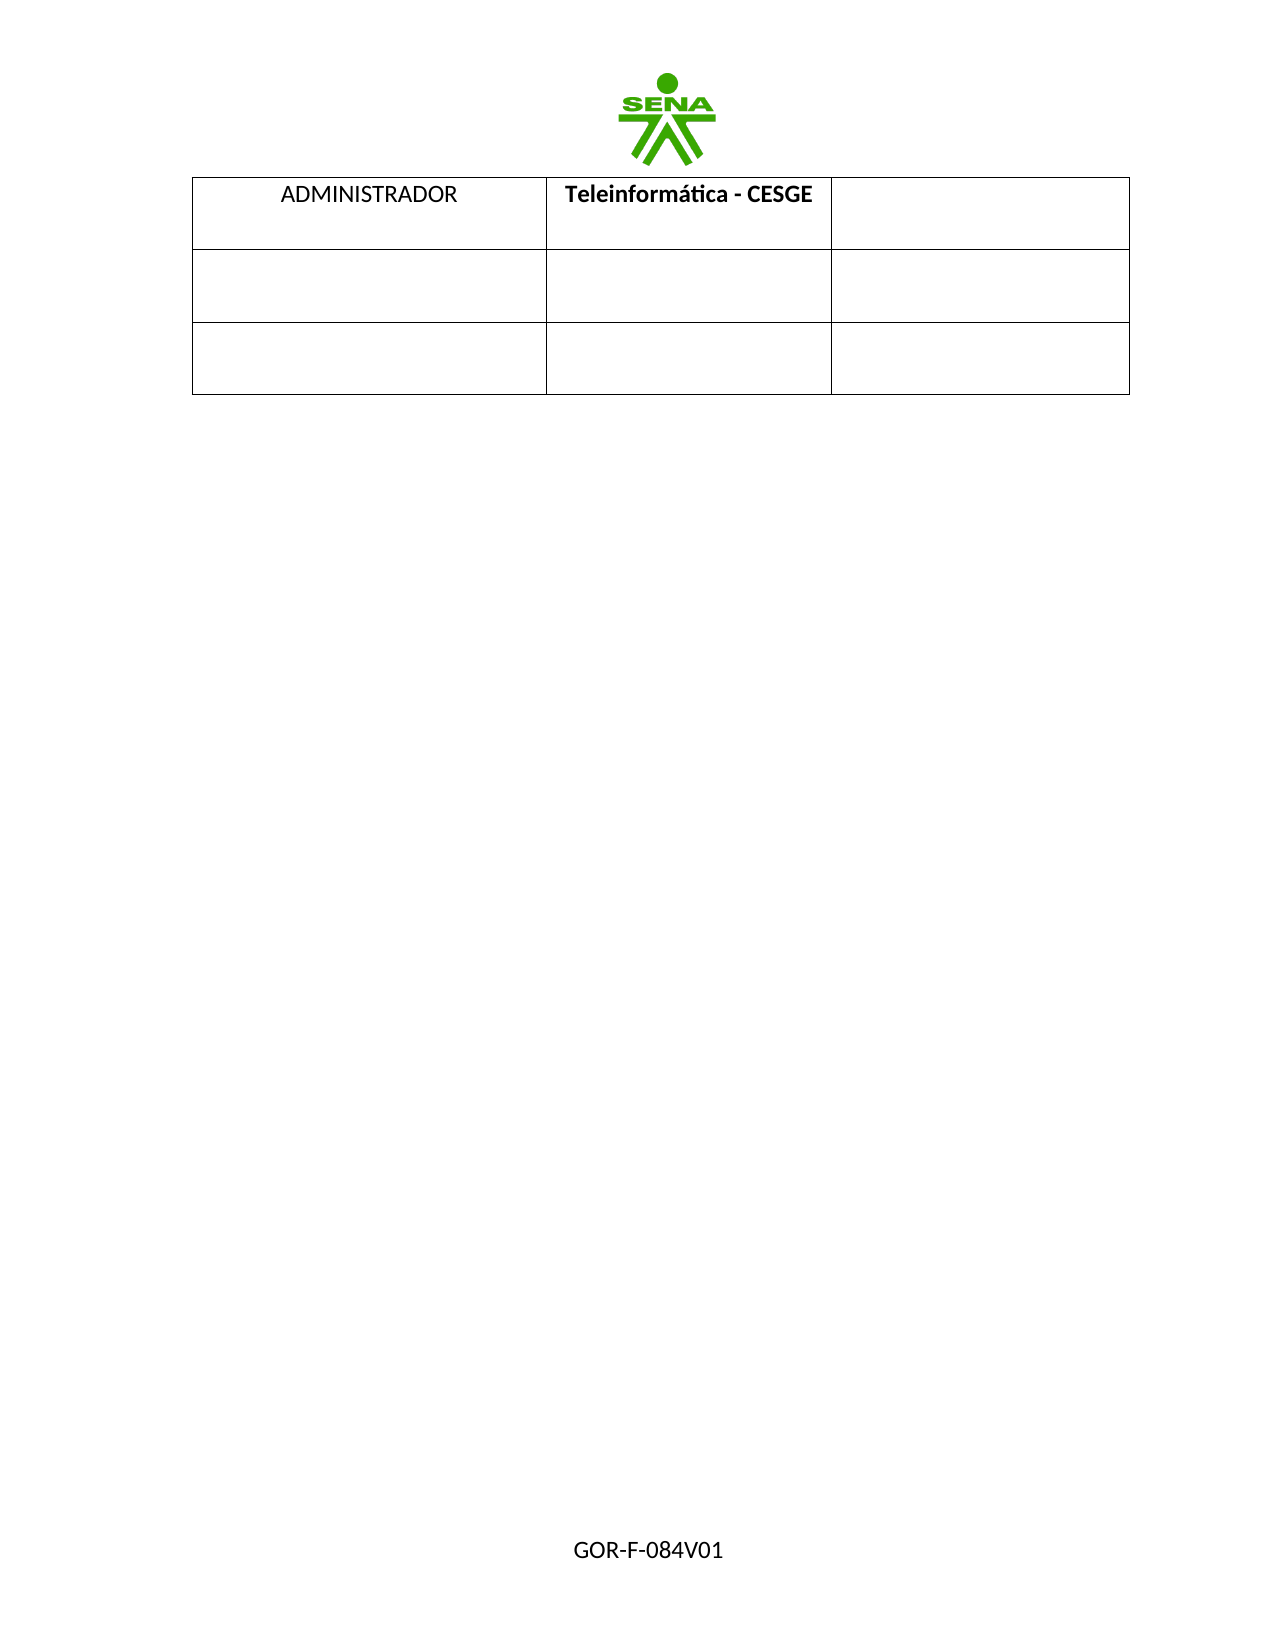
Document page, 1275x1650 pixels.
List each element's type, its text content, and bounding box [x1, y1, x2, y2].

table_cell [832, 178, 1129, 249]
table_cell [547, 323, 831, 394]
table_cell Teleinformática - CESGE [547, 178, 831, 249]
picture [618, 73, 716, 166]
table_cell [193, 250, 546, 322]
table_cell [547, 250, 831, 322]
table_cell [832, 250, 1129, 322]
table_cell [832, 323, 1129, 394]
table_cell ADMINISTRADOR [193, 178, 546, 249]
table_cell [193, 323, 546, 394]
